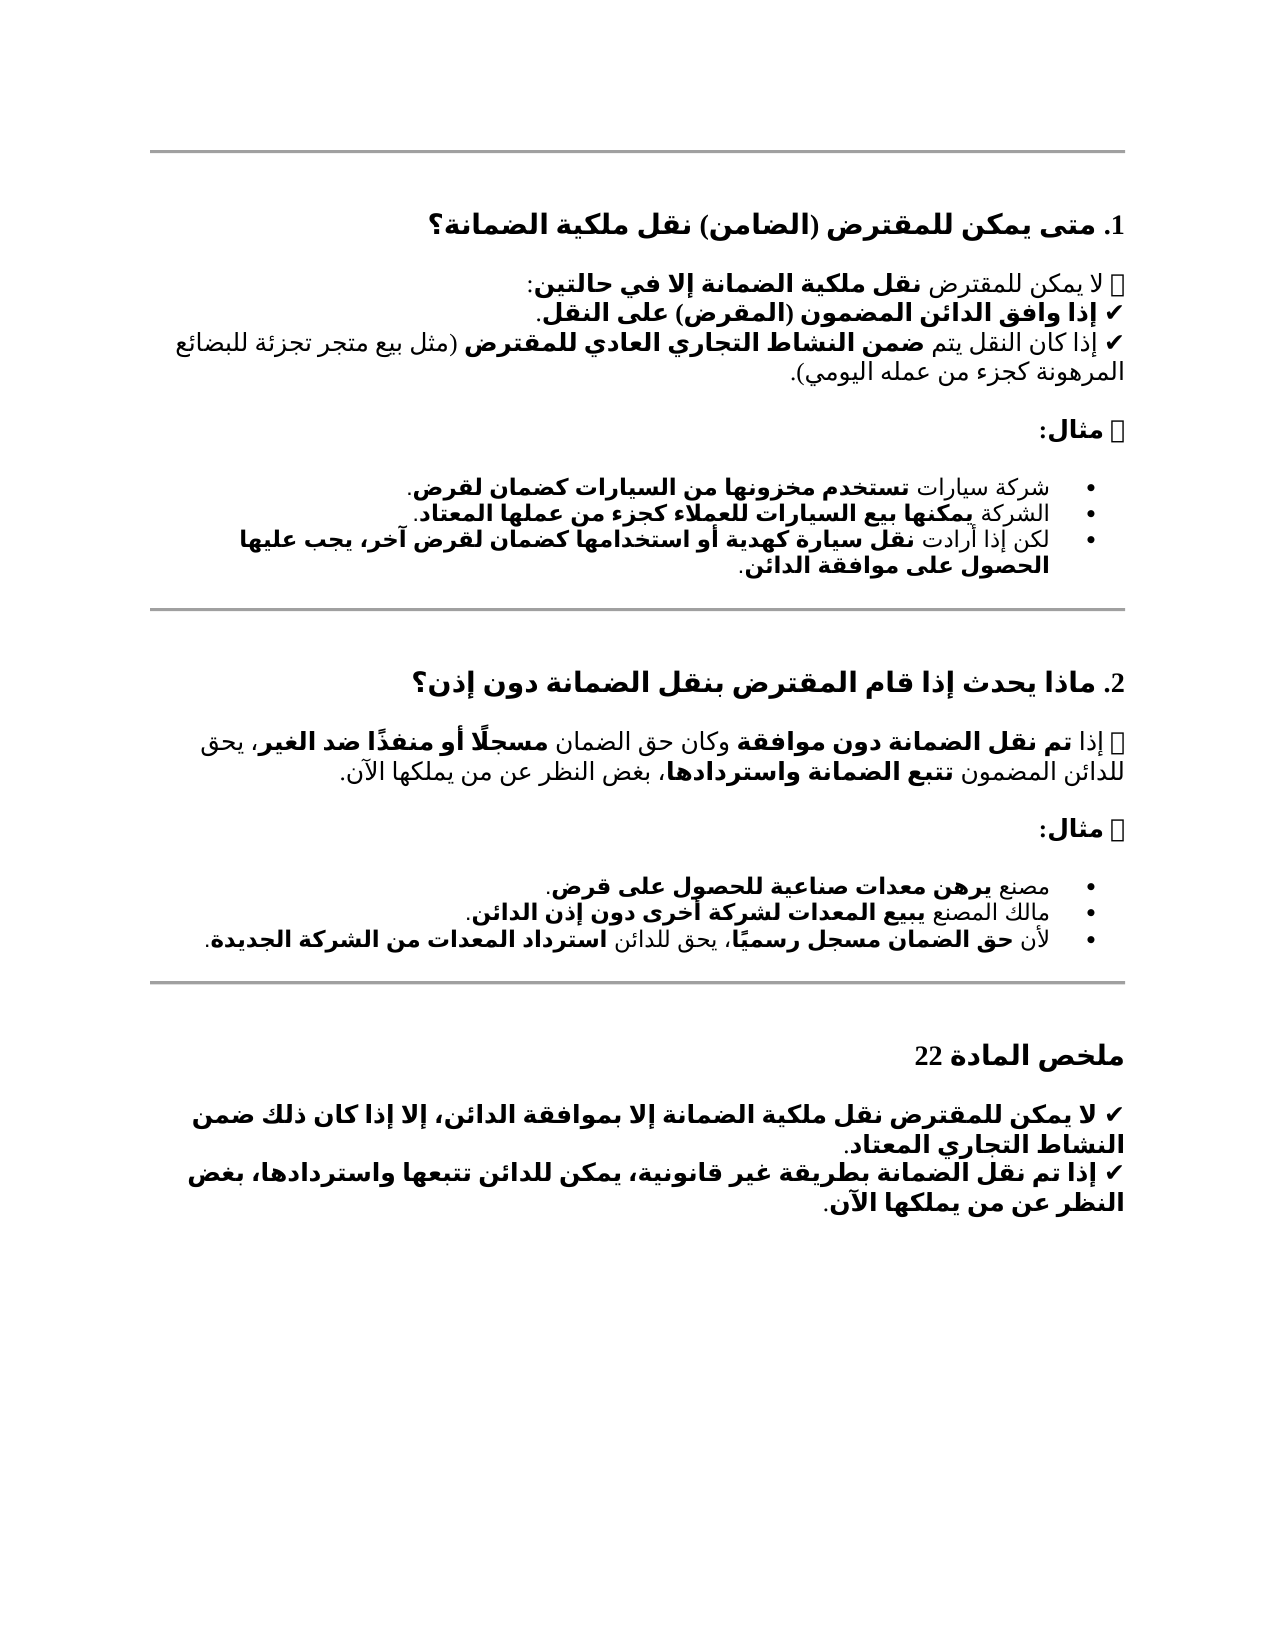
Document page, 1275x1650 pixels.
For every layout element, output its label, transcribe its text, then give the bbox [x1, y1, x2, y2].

text ✔️ لا يمكن للمقترض نقل ملكية الضمانة إلا بموافقة الدائن، إلا إذا كان ذلك ضمن النشاط التجاري المعتاد. ✔️ إذا تم نقل الضمانة بطريقة غير قانونية، يمكن للدائن تتبعها واستردادها، بغض النظر عن من يملكها الآن. [150, 1100, 1125, 1216]
list شركة سيارات تستخدم مخزونها من السيارات كضمان لقرض. [150, 473, 1087, 500]
text 🔹 مثال: [150, 415, 1125, 444]
list لكن إذا أرادت نقل سيارة كهدية أو استخدامها كضمان لقرض آخر، يجب عليها الحصول على موافقة الدائن. [150, 526, 1087, 579]
list الشركة يمكنها بيع السيارات للعملاء كجزء من عملها المعتاد. [150, 500, 1087, 526]
subtitle ملخص المادة 22 [150, 1039, 1125, 1071]
list لأن حق الضمان مسجل رسميًا، يحق للدائن استرداد المعدات من الشركة الجديدة. [150, 926, 1087, 952]
text 📌 لا يمكن للمقترض نقل ملكية الضمانة إلا في حالتين: ✔️ إذا وافق الدائن المضمون (المقرض) على النقل. ✔️ إذا كان النقل يتم ضمن النشاط التجاري العادي للمقترض (مثل بيع متجر تجزئة للبضائع المرهونة كجزء من عمله اليومي). [150, 269, 1125, 386]
subtitle 1. متى يمكن للمقترض (الضامن) نقل ملكية الضمانة؟ [150, 208, 1125, 240]
subtitle 2. ماذا يحدث إذا قام المقترض بنقل الضمانة دون إذن؟ [150, 666, 1125, 698]
text 📌 إذا تم نقل الضمانة دون موافقة وكان حق الضمان مسجلًا أو منفذًا ضد الغير، يحق للدائن المضمون تتبع الضمانة واستردادها، بغض النظر عن من يملكها الآن. [150, 727, 1125, 785]
text 🔹 مثال: [150, 814, 1125, 844]
list مصنع يرهن معدات صناعية للحصول على قرض. [150, 873, 1087, 899]
list مالك المصنع يبيع المعدات لشركة أخرى دون إذن الدائن. [150, 899, 1087, 926]
